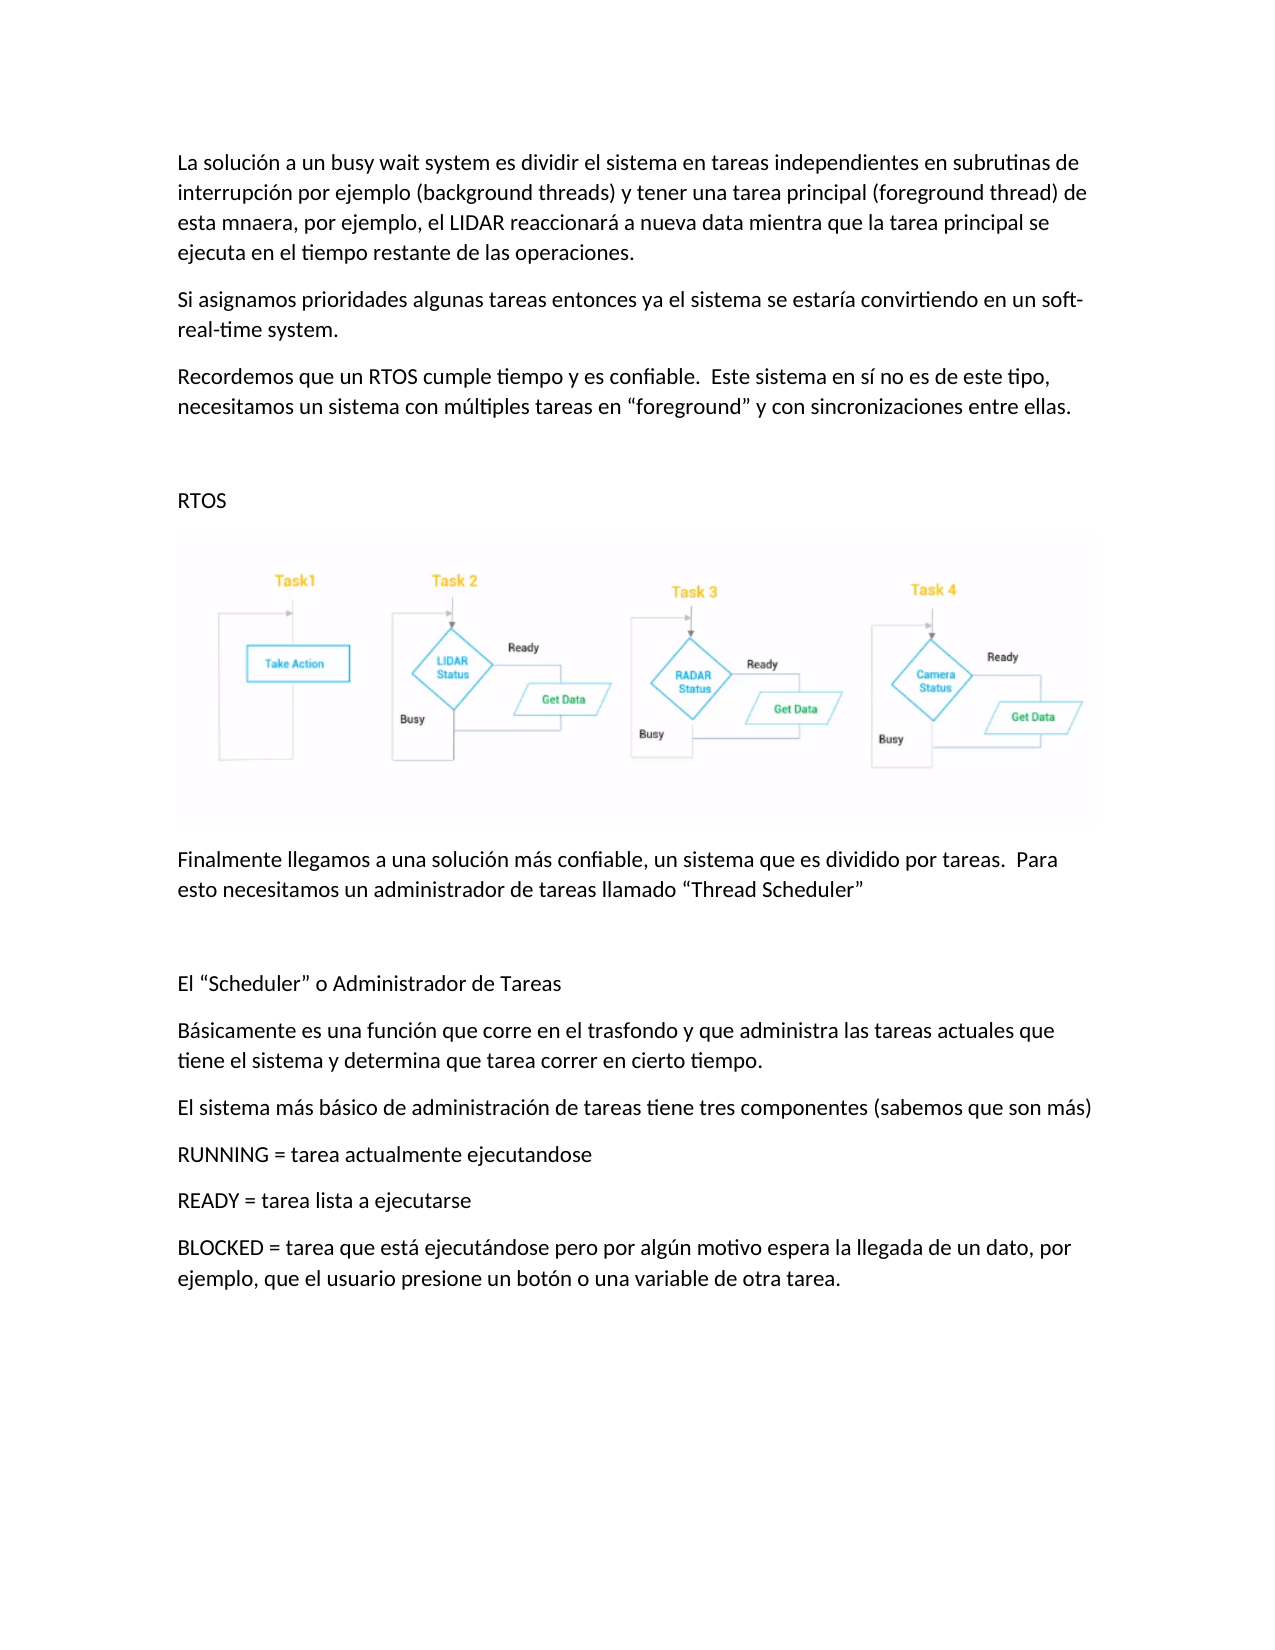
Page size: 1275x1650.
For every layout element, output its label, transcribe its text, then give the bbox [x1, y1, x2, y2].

text La solución a un busy wait system es dividir el sistema en tareas independientes en subrutinas de interrupción por ejemplo (background threads) y tener una tarea principal (foreground thread) de esta mnaera, por ejemplo, el LIDAR reaccionará a nueva data mientra que la tarea principal se ejecuta en el tiempo restante de las operaciones. [177, 148, 1098, 266]
text RUNNING = tarea actualmente ejecutandose [177, 1140, 1098, 1168]
text Recordemos que un RTOS cumple tiempo y es confiable. Este sistema en sí no es de este tipo, necesitamos un sistema con múltiples tareas en “foreground” y con sincronizaciones entre ellas. [177, 362, 1098, 420]
text Básicamente es una función que corre en el trasfondo y que administra las tareas actuales que tiene el sistema y determina que tarea correr en cierto tiempo. [177, 1016, 1098, 1074]
picture [177, 533, 1098, 827]
text El “Scheduler” o Administrador de Tareas [177, 969, 1098, 997]
text Finalmente llegamos a una solución más confiable, un sistema que es dividido por tareas. Para esto necesitamos un administrador de tareas llamado “Thread Scheduler” [177, 845, 1098, 903]
text BLOCKED = tarea que está ejecutándose pero por algún motivo espera la llegada de un dato, por ejemplo, que el usuario presione un botón o una variable de otra tarea. [177, 1233, 1098, 1292]
text READY = tarea lista a ejecutarse [177, 1187, 1098, 1215]
text RTOS [177, 486, 1098, 514]
text Si asignamos prioridades algunas tareas entonces ya el sistema se estaría convirtiendo en un soft-real-time system. [177, 285, 1098, 343]
text El sistema más básico de administración de tareas tiene tres componentes (sabemos que son más) [177, 1093, 1098, 1121]
